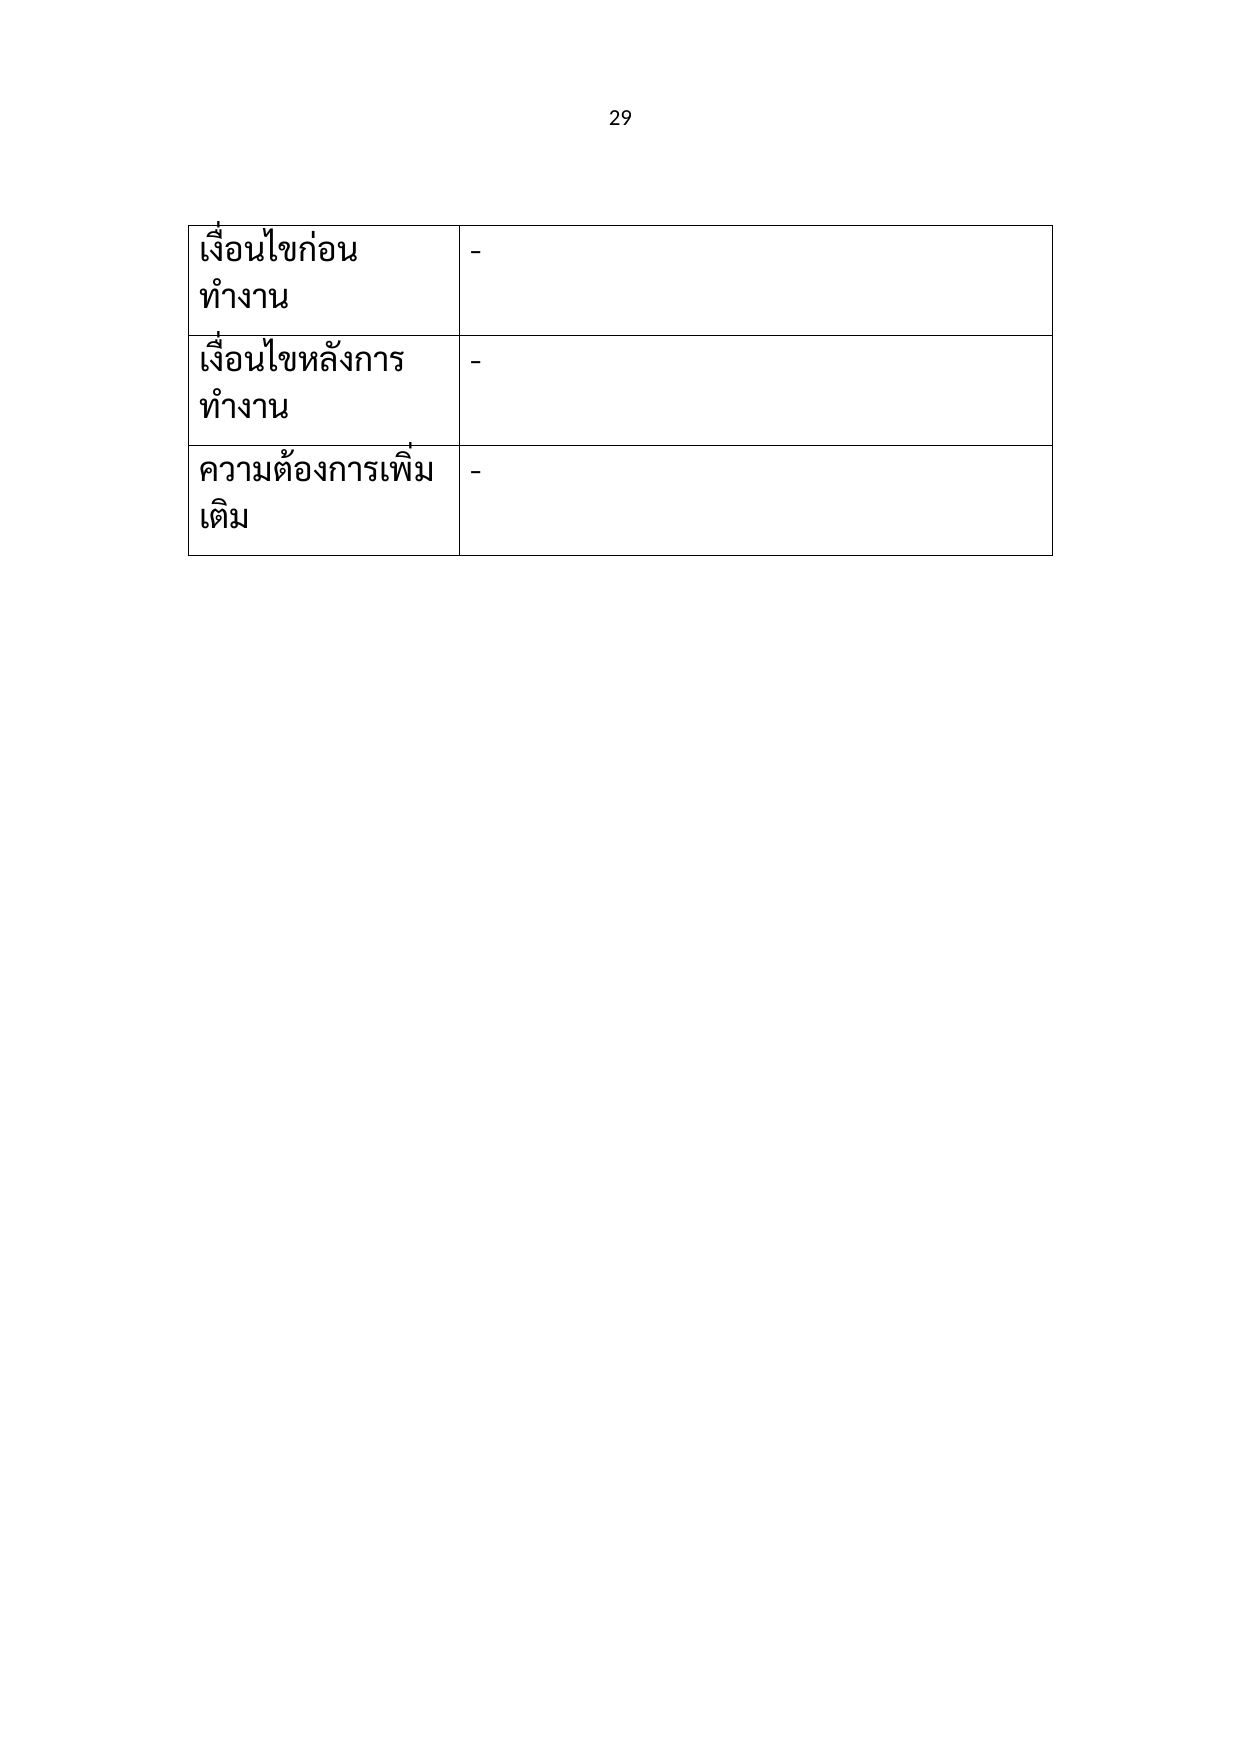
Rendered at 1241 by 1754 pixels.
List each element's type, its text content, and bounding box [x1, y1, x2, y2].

table_cell - [460, 446, 1052, 555]
table_cell เงื่อนไขก่อนทำงาน [189, 226, 459, 335]
table_cell - [460, 226, 1052, 335]
table_cell เงื่อนไขหลังการทำงาน [189, 336, 459, 445]
table_cell ความต้องการเพิ่มเติม [189, 446, 459, 555]
table_cell - [460, 336, 1052, 445]
